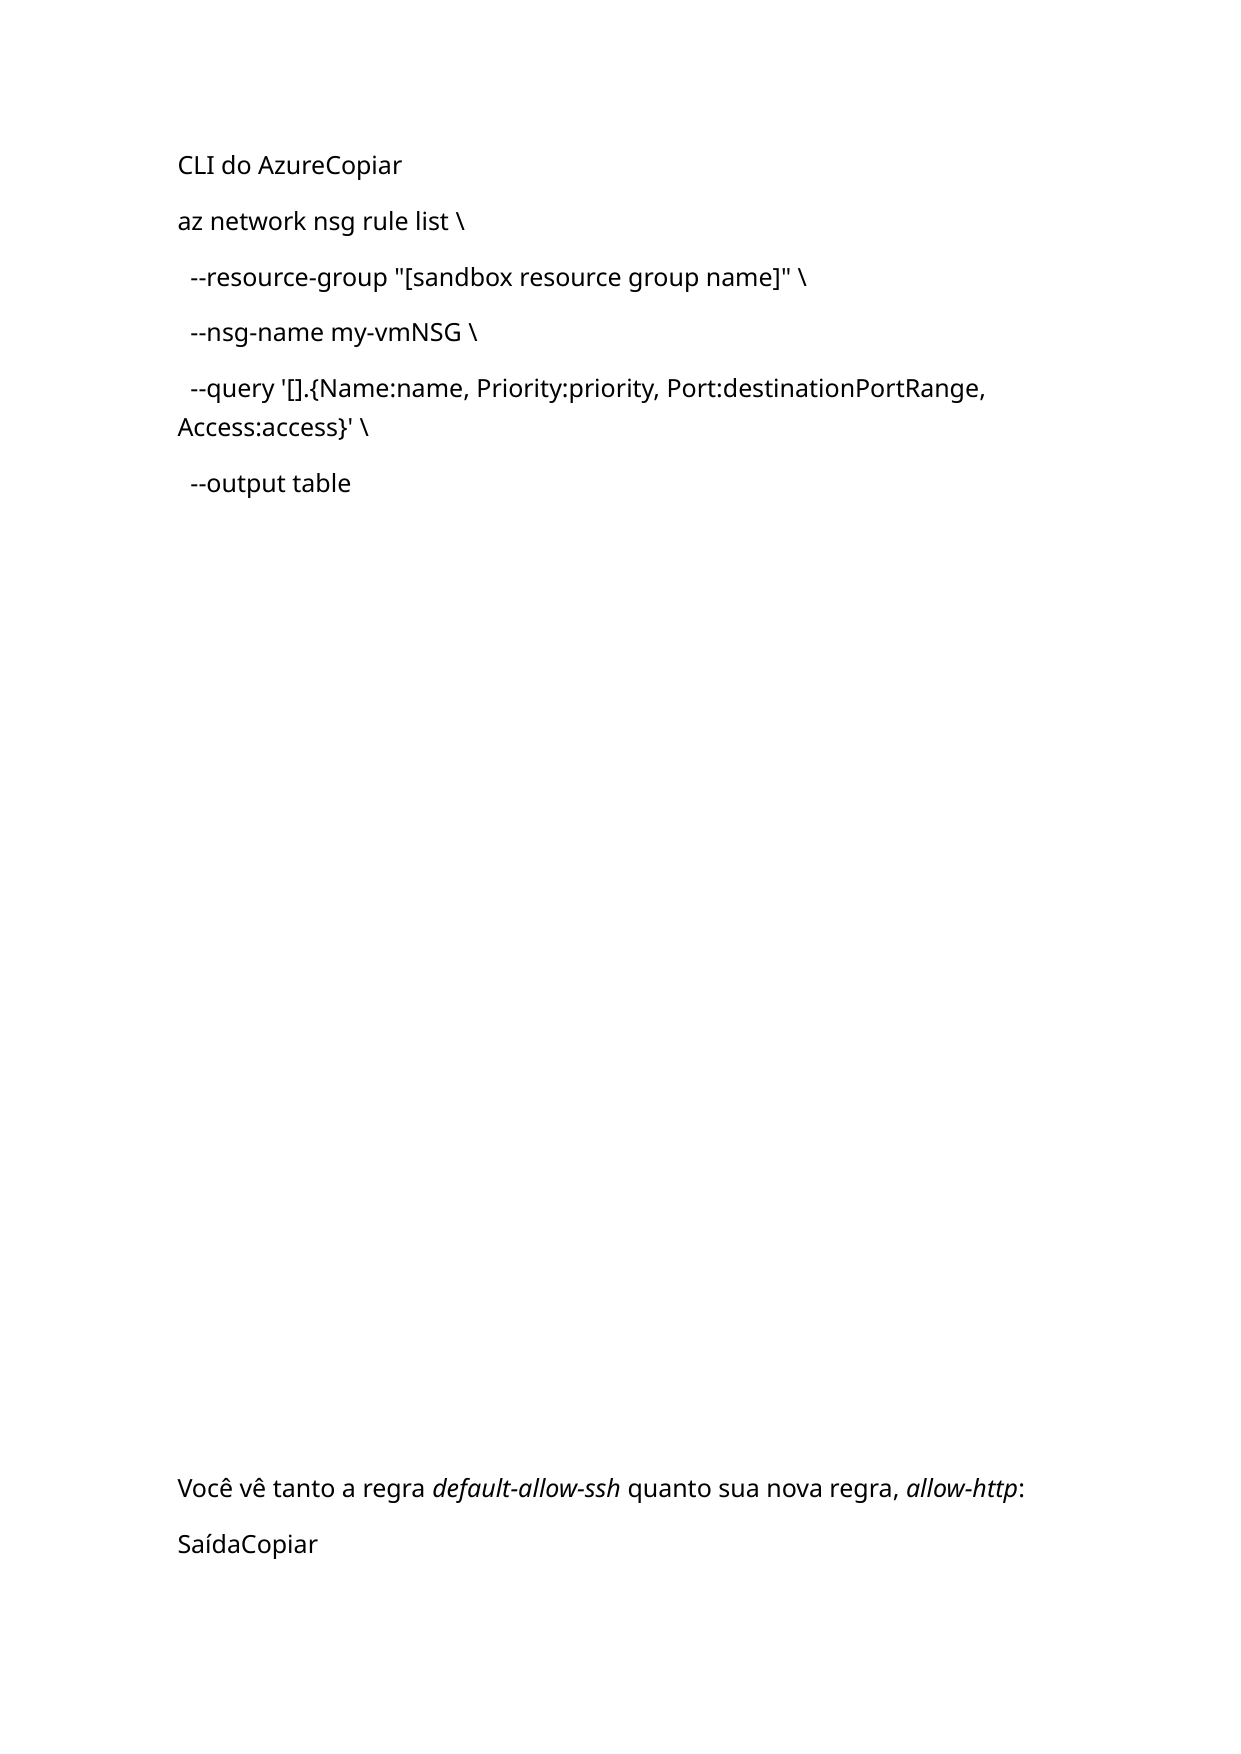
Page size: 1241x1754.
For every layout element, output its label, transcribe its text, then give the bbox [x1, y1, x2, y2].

text Você vê tanto a regra default-allow-ssh quanto sua nova regra, allow-http: [177, 1471, 1063, 1505]
text --output table [177, 466, 1063, 500]
text --nsg-name my-vmNSG \ [177, 315, 1063, 349]
text CLI do AzureCopiar [177, 148, 1063, 182]
text --resource-group "[sandbox resource group name]" \ [177, 259, 1063, 293]
text SaídaCopiar [177, 1527, 1063, 1561]
text --query '[].{Name:name, Priority:priority, Port:destinationPortRange, Access:access}' \ [177, 371, 1063, 444]
text az network nsg rule list \ [177, 203, 1063, 237]
